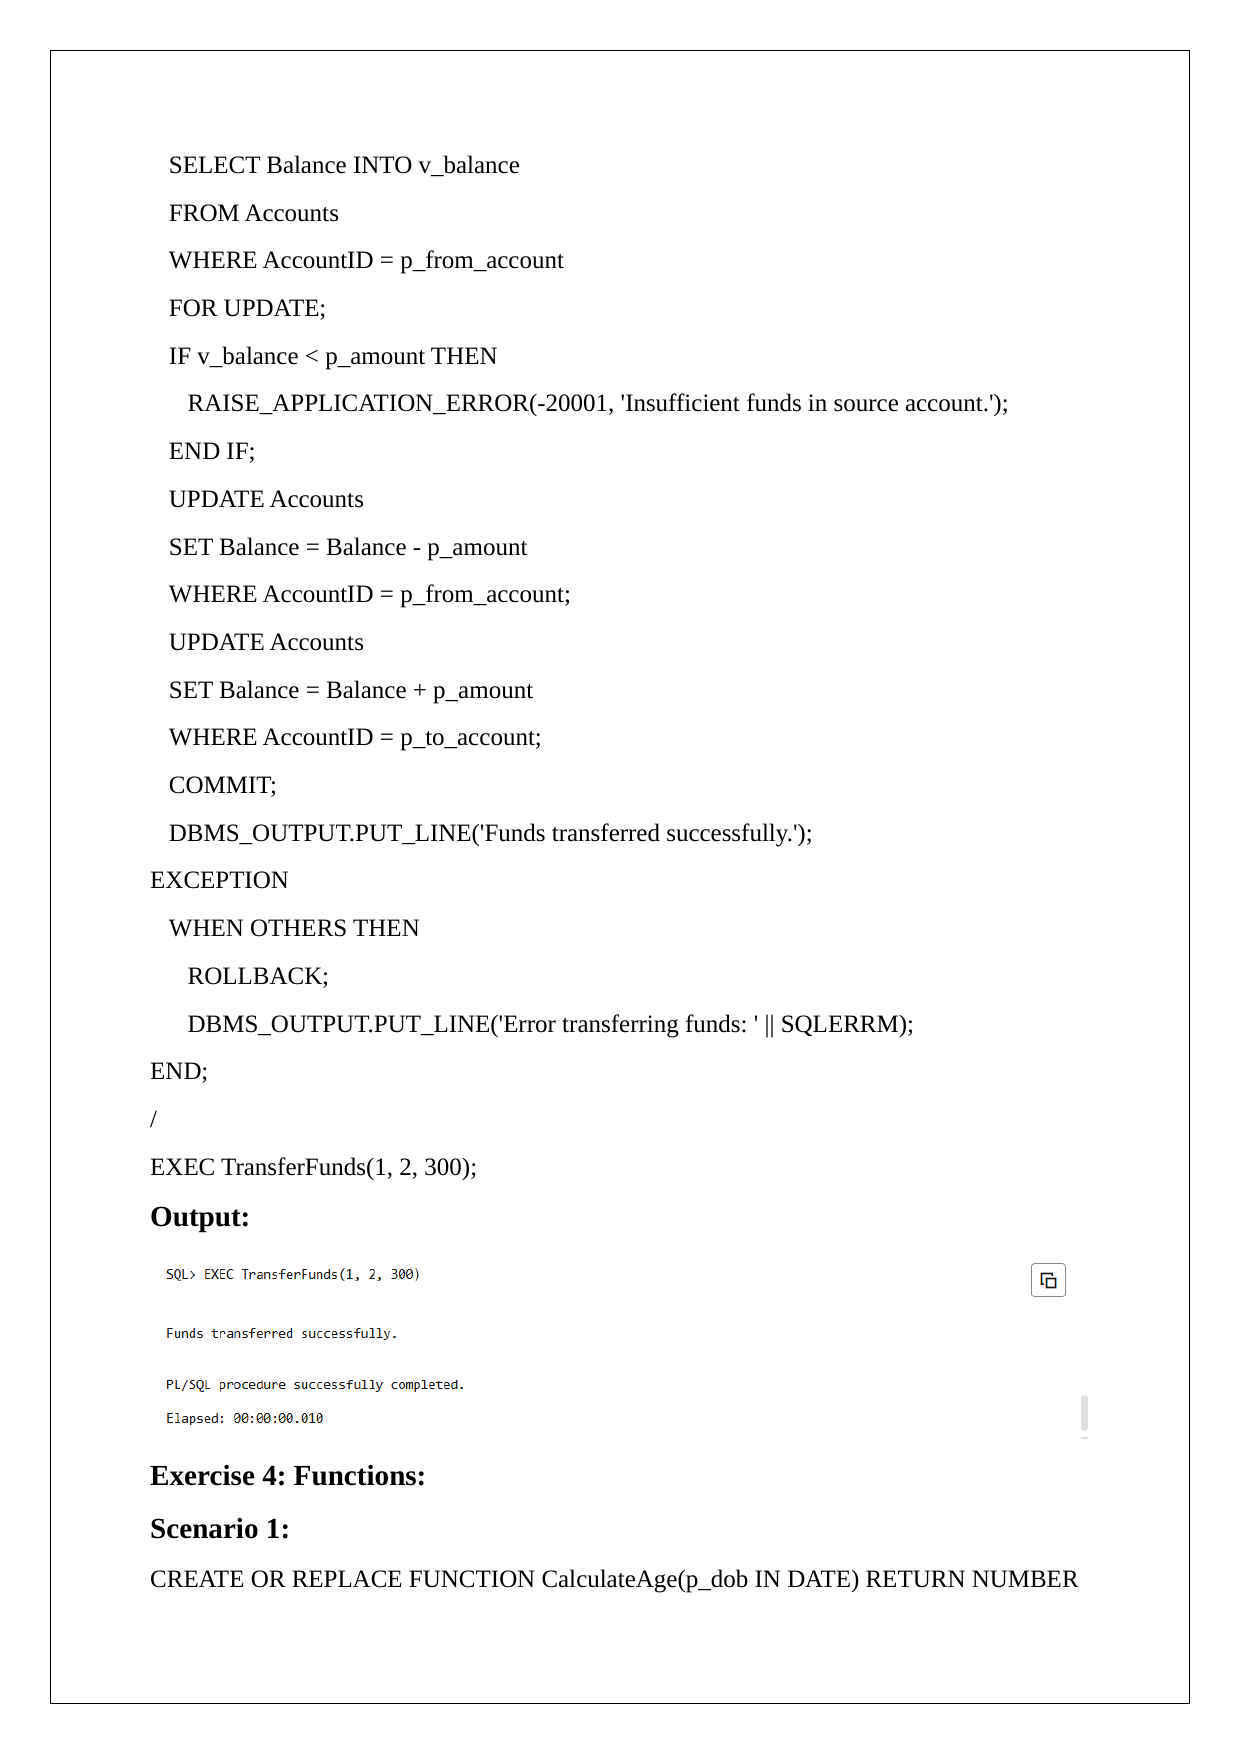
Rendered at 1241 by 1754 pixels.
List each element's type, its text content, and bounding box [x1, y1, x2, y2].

text EXEC TransferFunds(1, 2, 300); [150, 1152, 1090, 1181]
text WHEN OTHERS THEN [150, 913, 1090, 942]
text DBMS_OUTPUT.PUT_LINE('Funds transferred successfully.'); [150, 818, 1090, 847]
text SET Balance = Balance + p_amount [150, 675, 1090, 703]
text FROM Accounts [150, 198, 1090, 226]
text / [150, 1104, 1090, 1133]
text ROLLBACK; [150, 961, 1090, 990]
text UPDATE Accounts [150, 484, 1090, 513]
text Output: [150, 1199, 1090, 1233]
text IF v_balance < p_amount THEN [150, 341, 1090, 369]
text UPDATE Accounts [150, 627, 1090, 656]
text Scenario 1: [150, 1511, 1090, 1544]
text WHERE AccountID = p_to_account; [150, 722, 1090, 751]
text FOR UPDATE; [150, 293, 1090, 322]
text DBMS_OUTPUT.PUT_LINE('Error transferring funds: ' || SQLERRM); [150, 1009, 1090, 1037]
text END; [150, 1056, 1090, 1085]
text RAISE_APPLICATION_ERROR(-20001, 'Insufficient funds in source account.'); [150, 388, 1090, 417]
picture [150, 1252, 1091, 1439]
text WHERE AccountID = p_from_account; [150, 579, 1090, 608]
text SET Balance = Balance - p_amount [150, 532, 1090, 560]
text CREATE OR REPLACE FUNCTION CalculateAge(p_dob IN DATE) RETURN NUMBER [150, 1564, 1090, 1592]
text Exercise 4: Functions: [150, 1458, 1090, 1492]
text END IF; [150, 436, 1090, 465]
text COMMIT; [150, 770, 1090, 799]
text WHERE AccountID = p_from_account [150, 245, 1090, 274]
text SELECT Balance INTO v_balance [150, 150, 1090, 179]
text EXCEPTION [150, 866, 1090, 894]
